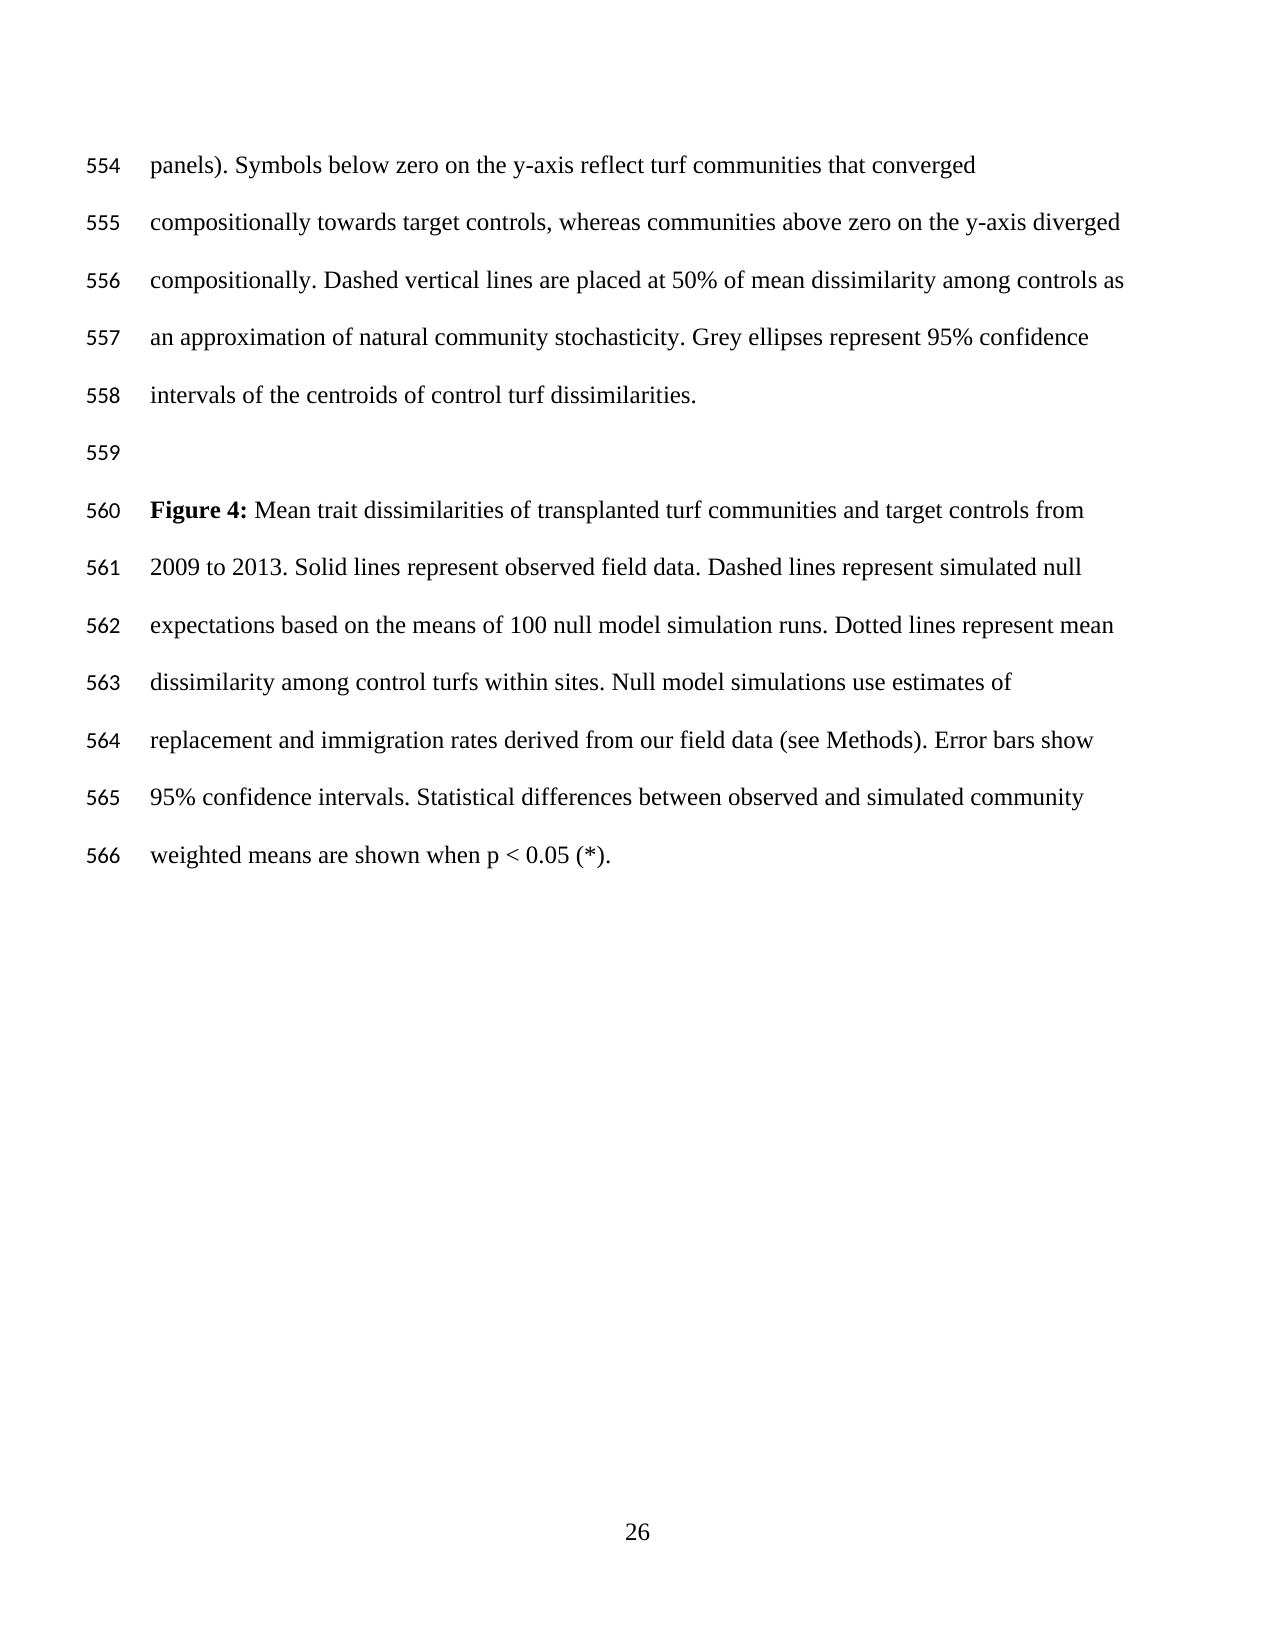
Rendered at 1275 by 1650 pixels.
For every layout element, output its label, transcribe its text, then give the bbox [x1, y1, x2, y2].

text Figure 4: Mean trait dissimilarities of transplanted turf communities and target controls from 2009 to 2013. Solid lines represent observed field data. Dashed lines represent simulated null expectations based on the means of 100 null model simulation runs. Dotted lines represent mean dissimilarity among control turfs within sites. Null model simulations use estimates of replacement and immigration rates derived from our field data (see Methods). Error bars show 95% confidence intervals. Statistical differences between observed and simulated community weighted means are shown when p < 0.05 (*). [150, 495, 1125, 869]
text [150, 150, 1125, 409]
